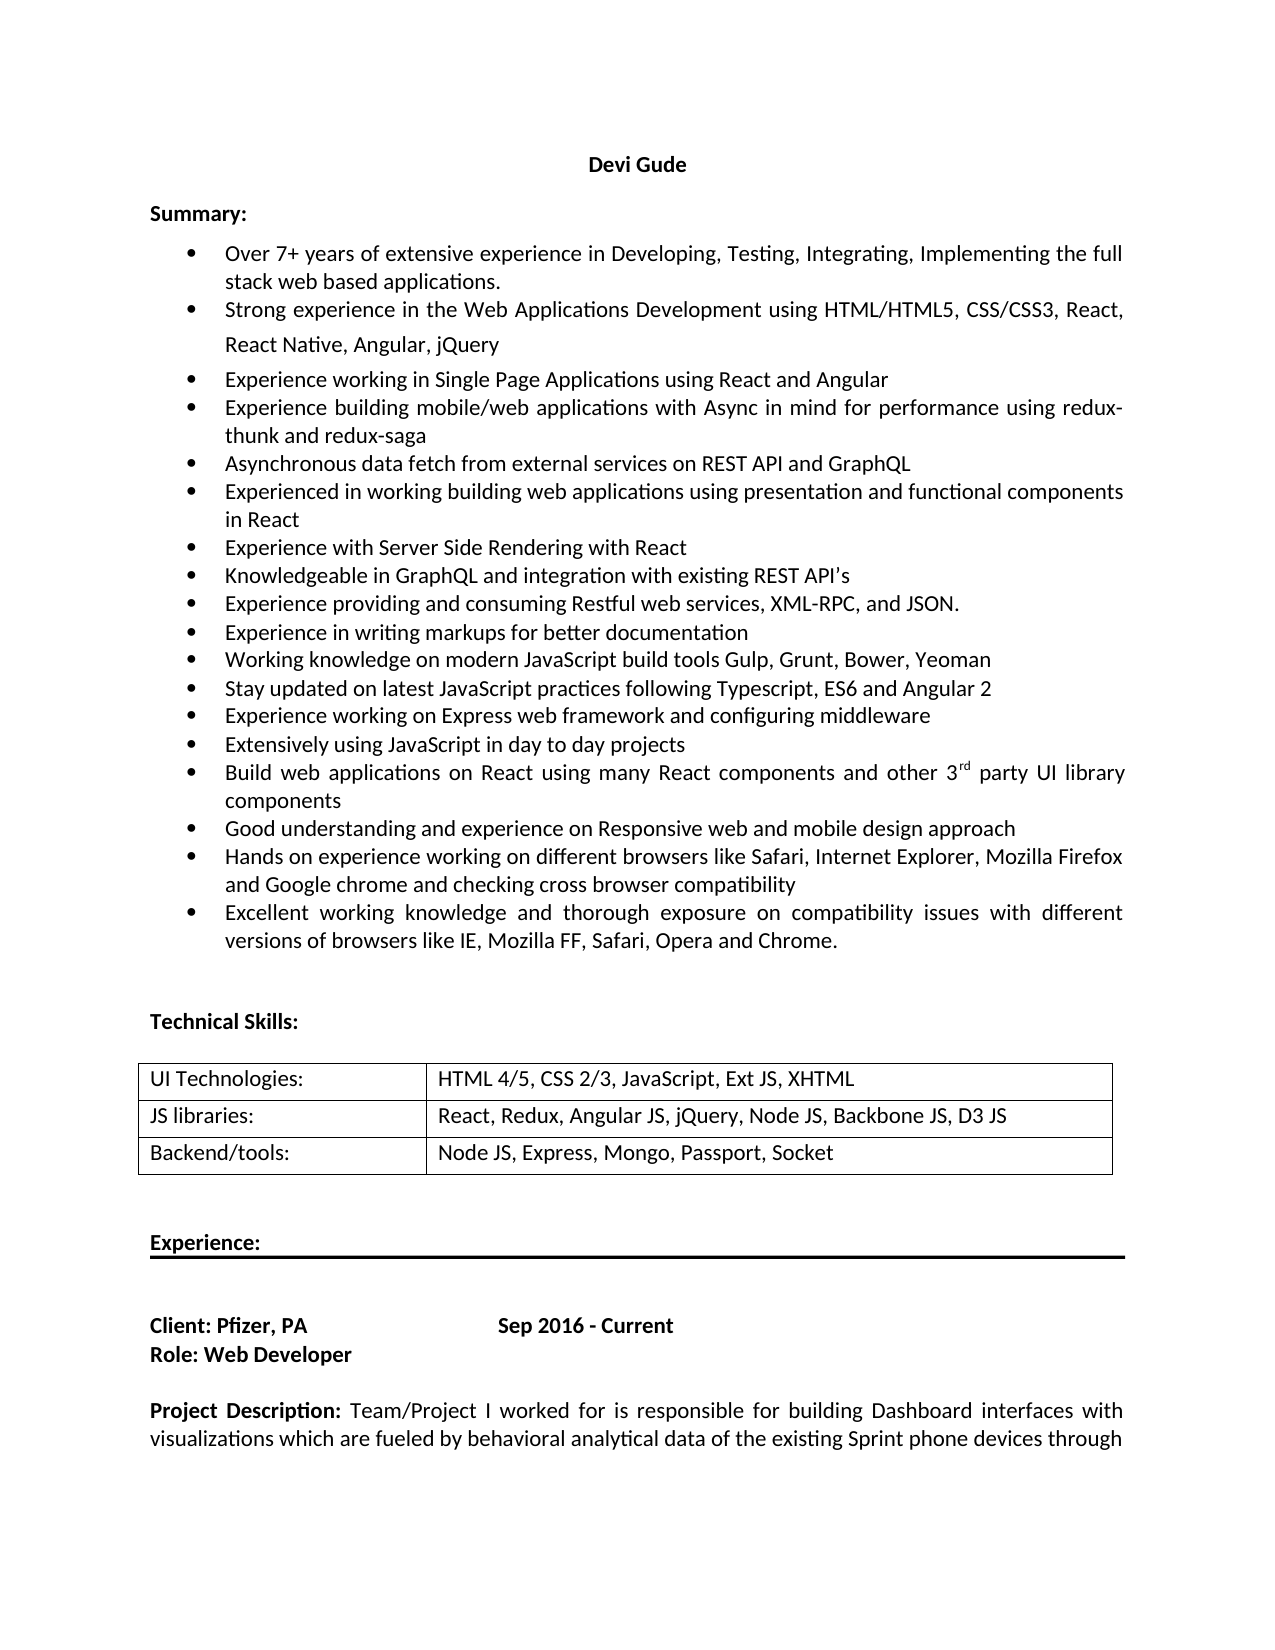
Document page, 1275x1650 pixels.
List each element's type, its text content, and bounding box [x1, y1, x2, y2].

text Technical Skills: [150, 1007, 1125, 1035]
list Experience building mobile/web applications with Async in mind for performance using redux-thunk and redux-saga [187, 393, 1125, 449]
text Experience: [150, 1228, 1125, 1255]
list Experience working in Single Page Applications using React and Angular [187, 365, 1125, 393]
list Experience with Server Side Rendering with React [187, 533, 1125, 562]
list Good understanding and experience on Responsive web and mobile design approach [187, 814, 1125, 842]
text Role: Web Developer [150, 1340, 1125, 1368]
list Strong experience in the Web Applications Development using HTML/HTML5, CSS/CSS3, React, React Native, Angular, jQuery [187, 295, 1125, 358]
list Excellent working knowledge and thorough exposure on compatibility issues with different versions of browsers like IE, Mozilla FF, Safari, Opera and Chrome. [187, 898, 1125, 954]
list Experience working on Express web framework and configuring middleware [187, 702, 1125, 730]
list Experience in writing markups for better documentation [187, 618, 1125, 646]
list Experienced in working building web applications using presentation and functional components in React [187, 477, 1125, 533]
table_header UI Technologies: [139, 1064, 426, 1100]
text Summary: [150, 199, 1125, 227]
table_cell React, Redux, Angular JS, jQuery, Node JS, Backbone JS, D3 JS [427, 1101, 1112, 1137]
list Experience providing and consuming Restful web services, XML-RPC, and JSON. [187, 589, 1125, 618]
text Client: Pfizer, PA Sep 2016 - Current [150, 1312, 1125, 1340]
table_cell JS libraries: [139, 1101, 426, 1137]
list Working knowledge on modern JavaScript build tools Gulp, Grunt, Bower, Yeoman [187, 646, 1125, 674]
table_header HTML 4/5, CSS 2/3, JavaScript, Ext JS, XHTML [427, 1064, 1112, 1100]
list Over 7+ years of extensive experience in Developing, Testing, Integrating, Implementing the full stack web based applications. [187, 239, 1125, 295]
table_cell Node JS, Express, Mongo, Passport, Socket [427, 1138, 1112, 1173]
list Stay updated on latest JavaScript practices following Typescript, ES6 and Angular 2 [187, 674, 1125, 702]
list Build web applications on React using many React components and other 3rd party UI library components [187, 758, 1125, 814]
list Extensively using JavaScript in day to day projects [187, 730, 1125, 758]
list Asynchronous data fetch from external services on REST API and GraphQL [187, 449, 1125, 477]
list Knowledgeable in GraphQL and integration with existing REST API’s [187, 562, 1125, 589]
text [150, 1396, 1125, 1452]
text Devi Gude [150, 150, 1125, 178]
table_cell Backend/tools: [139, 1138, 426, 1173]
list Hands on experience working on different browsers like Safari, Internet Explorer, Mozilla Firefox and Google chrome and checking cross browser compatibility [187, 842, 1125, 898]
